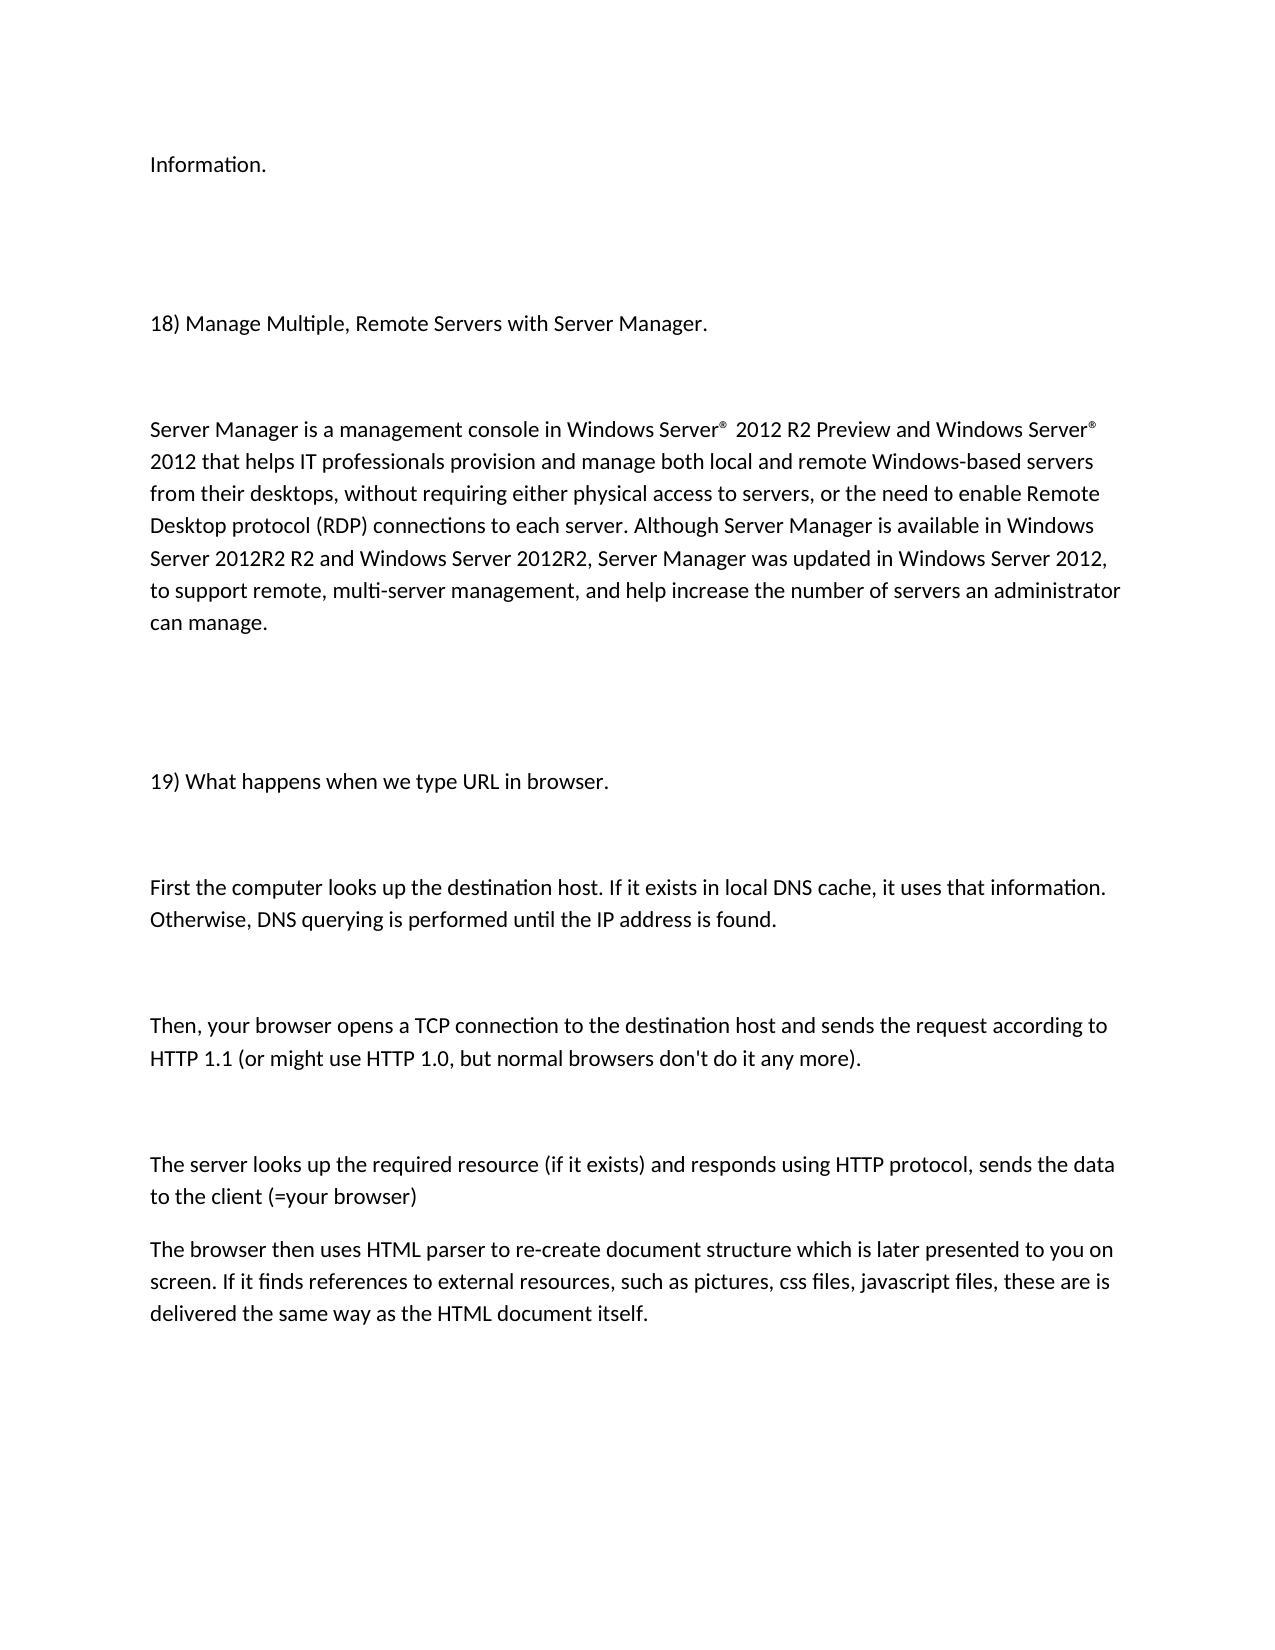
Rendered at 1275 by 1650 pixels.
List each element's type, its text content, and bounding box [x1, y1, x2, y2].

text 19) What happens when we type URL in browser. [150, 767, 1125, 795]
text The browser then uses HTML parser to re-create document structure which is later presented to you on screen. If it finds references to external resources, such as pictures, css files, javascript files, these are is delivered the same way as the HTML document itself. [150, 1235, 1125, 1327]
text Server Manager is a management console in Windows Server® 2012 R2 Preview and Windows Server® 2012 that helps IT professionals provision and manage both local and remote Windows-based servers from their desktops, without requiring either physical access to servers, or the need to enable Remote Desktop protocol (RDP) connections to each server. Although Server Manager is available in Windows Server 2012R2 R2 and Windows Server 2012R2, Server Manager was updated in Windows Server 2012, to support remote, multi-server management, and help increase the number of servers an administrator can manage. [150, 415, 1125, 636]
text 18) Manage Multiple, Remote Servers with Server Manager. [150, 309, 1125, 337]
text First the computer looks up the destination host. If it exists in local DNS cache, it uses that information. Otherwise, DNS querying is performed until the IP address is found. [150, 873, 1125, 933]
text Information. [150, 150, 1125, 178]
text Then, your browser opens a TCP connection to the destination host and sends the request according to HTTP 1.1 (or might use HTTP 1.0, but normal browsers don't do it any more). [150, 1012, 1125, 1072]
text The server looks up the required resource (if it exists) and responds using HTTP protocol, sends the data to the client (=your browser) [150, 1150, 1125, 1210]
